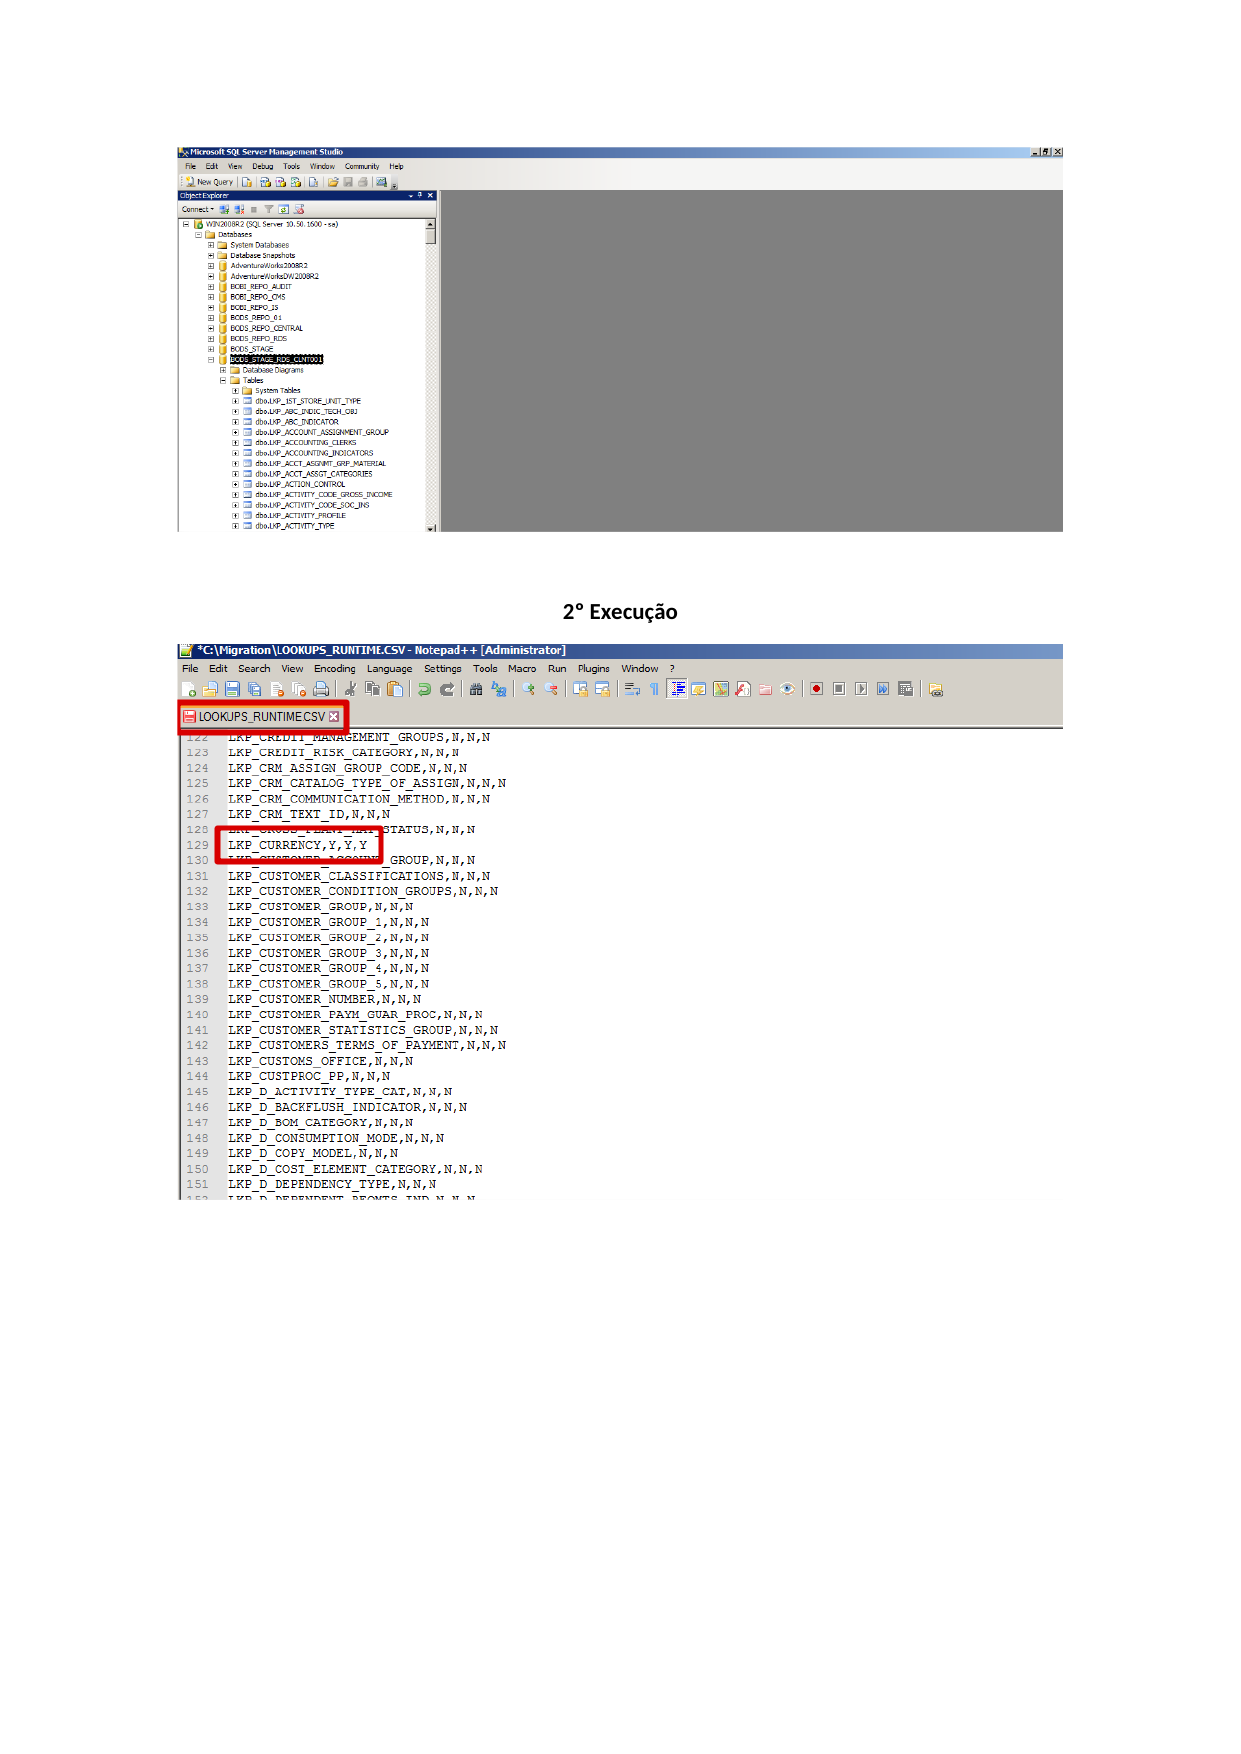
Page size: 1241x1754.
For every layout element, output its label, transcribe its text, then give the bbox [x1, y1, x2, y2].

text 2º Execução [177, 597, 1063, 625]
picture [177, 147, 1063, 532]
picture [177, 644, 1063, 1200]
